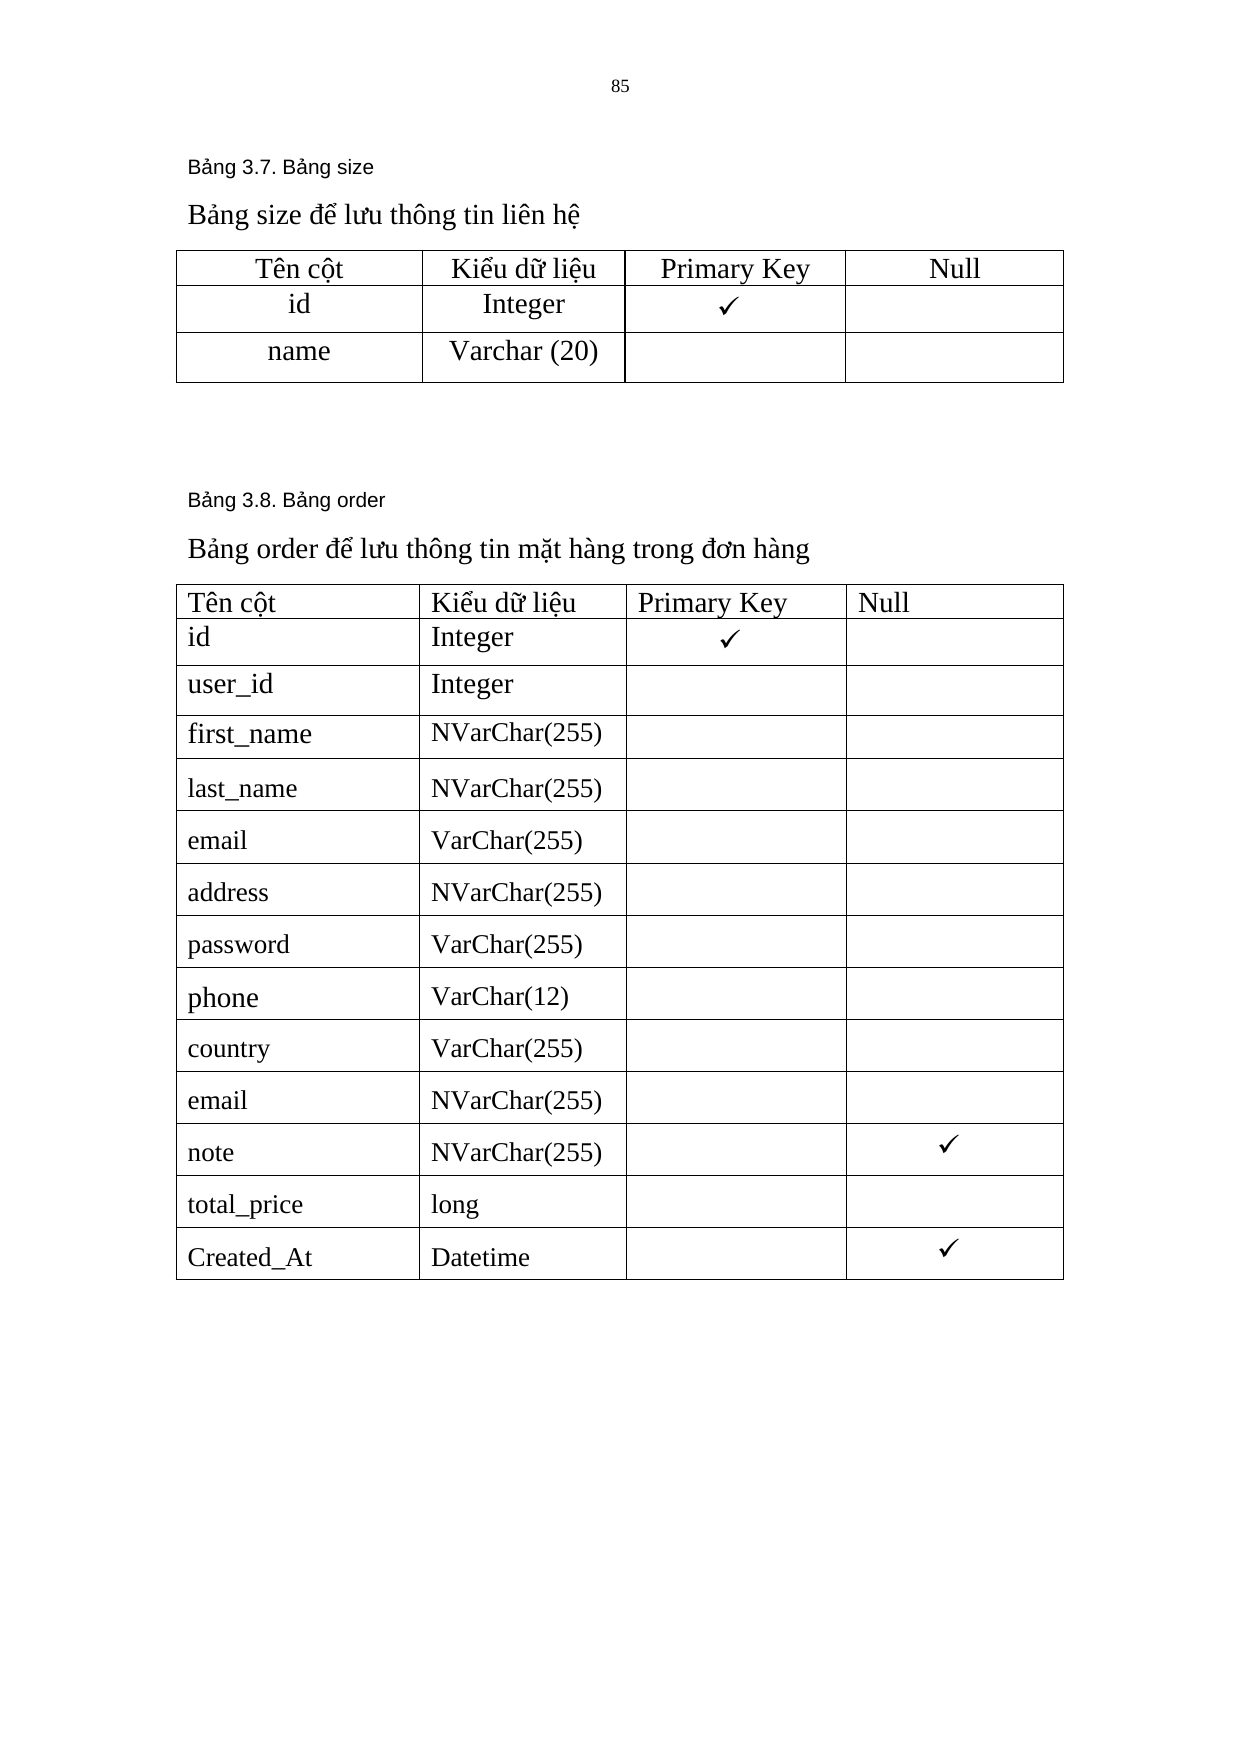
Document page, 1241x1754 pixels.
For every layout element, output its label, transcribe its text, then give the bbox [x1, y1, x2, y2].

table_cell user_id [177, 666, 419, 715]
table_cell VarChar(255) [420, 916, 626, 967]
table_header Primary Key [626, 251, 845, 285]
table_cell password [177, 916, 419, 967]
table_cell [626, 286, 845, 332]
table_cell NVarChar(255) [420, 759, 626, 810]
table_cell [847, 916, 1063, 967]
table_cell [847, 811, 1063, 862]
table_header Null [847, 585, 1063, 618]
table_cell [847, 864, 1063, 914]
table_header Kiểu dữ liệu [423, 251, 624, 285]
table_cell [847, 968, 1063, 1019]
table_cell Created_At [177, 1228, 419, 1279]
table_cell [847, 1176, 1063, 1227]
table_cell VarChar(255) [420, 1020, 626, 1071]
table_cell Integer [420, 666, 626, 715]
table_cell email [177, 811, 419, 862]
table_cell [627, 619, 846, 665]
text Bảng 3.8. Bảng order [187, 488, 1053, 512]
table_cell [847, 666, 1063, 715]
table_cell NVarChar(255) [420, 1124, 626, 1175]
table_cell [846, 333, 1063, 382]
table_cell NVarChar(255) [420, 1072, 626, 1123]
table_cell id [177, 286, 422, 332]
table_cell [627, 1124, 846, 1175]
table_cell address [177, 864, 419, 914]
table_cell country [177, 1020, 419, 1071]
table_cell [847, 1124, 1063, 1175]
table_cell NVarChar(255) [420, 864, 626, 914]
table_cell [627, 916, 846, 967]
table_header Tên cột [177, 585, 419, 618]
table_cell first_name [177, 716, 419, 758]
table_cell NVarChar(255) [420, 716, 626, 758]
table_cell Datetime [420, 1228, 626, 1279]
table_cell [847, 1228, 1063, 1279]
table_cell Integer [423, 286, 624, 332]
text Bảng size để lưu thông tin liên hệ [187, 197, 1053, 231]
table_cell phone [177, 968, 419, 1019]
table_cell [627, 666, 846, 715]
table_cell id [177, 619, 419, 665]
table_cell [847, 1072, 1063, 1123]
table_cell long [420, 1176, 626, 1227]
table_cell Varchar (20) [423, 333, 624, 382]
table_cell VarChar(255) [420, 811, 626, 862]
table_cell [847, 619, 1063, 665]
table_cell [847, 759, 1063, 810]
table_cell last_name [177, 759, 419, 810]
table_cell [627, 1176, 846, 1227]
table_header Primary Key [627, 585, 846, 618]
table_cell [627, 1020, 846, 1071]
table_cell [627, 1072, 846, 1123]
table_cell Integer [420, 619, 626, 665]
table_cell [626, 333, 845, 382]
table_cell [847, 1020, 1063, 1071]
table_header Tên cột [177, 251, 422, 285]
table_cell total_price [177, 1176, 419, 1227]
table_cell [627, 811, 846, 862]
table_cell VarChar(12) [420, 968, 626, 1019]
table_cell [846, 286, 1063, 332]
table_cell email [177, 1072, 419, 1123]
table_cell name [177, 333, 422, 382]
table_header Kiểu dữ liệu [420, 585, 626, 618]
text Bảng 3.7. Bảng size [187, 155, 1053, 179]
table_cell [627, 759, 846, 810]
table_cell [627, 1228, 846, 1279]
table_cell [627, 716, 846, 758]
table_cell [627, 864, 846, 914]
table_header Null [846, 251, 1063, 285]
table_cell note [177, 1124, 419, 1175]
table_cell [627, 968, 846, 1019]
text Bảng order để lưu thông tin mặt hàng trong đơn hàng [187, 531, 1053, 564]
table_cell [847, 716, 1063, 758]
